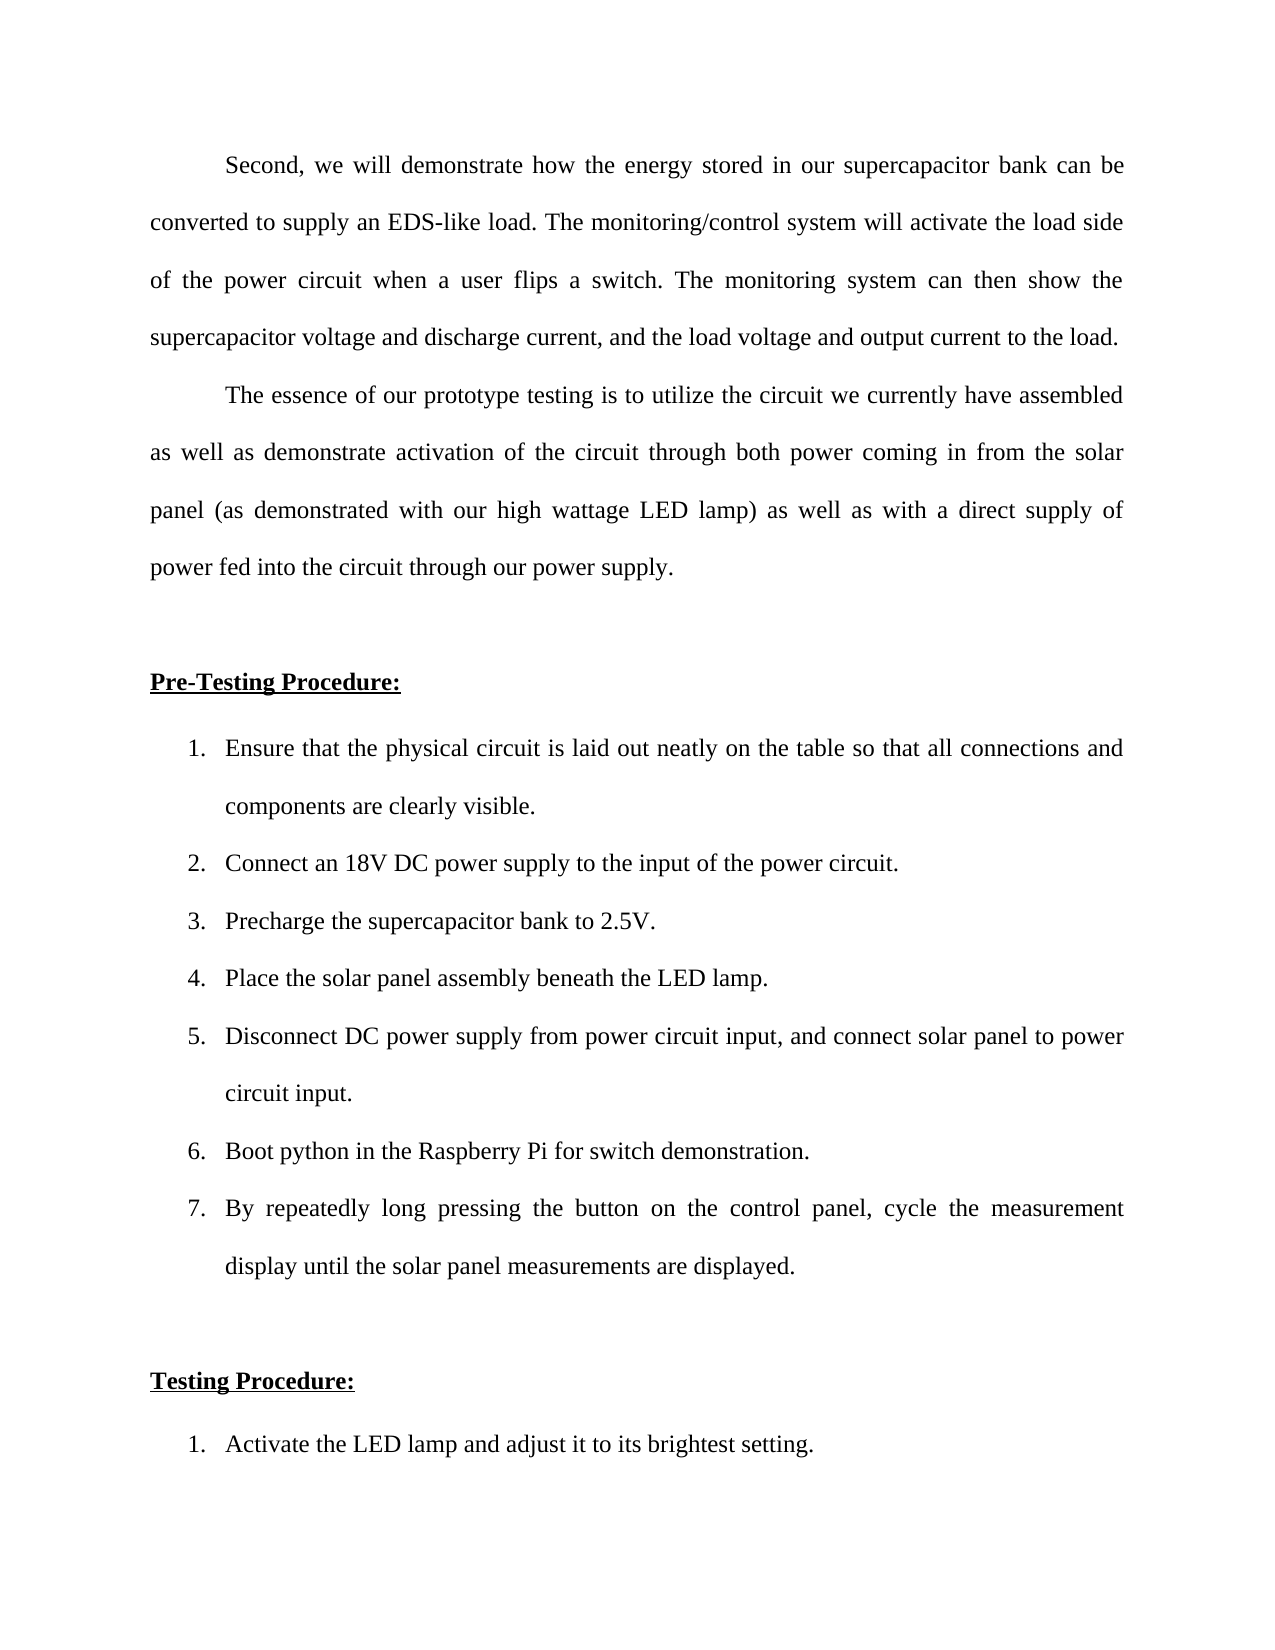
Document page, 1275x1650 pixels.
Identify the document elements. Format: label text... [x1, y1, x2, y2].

list Boot python in the Raspberry Pi for switch demonstration. [187, 1136, 1125, 1165]
list Precharge the supercapacitor bank to 2.5V. [187, 906, 1125, 935]
list Activate the LED lamp and adjust it to its brightest setting. [187, 1429, 1125, 1458]
text Second, we will demonstrate how the energy stored in our supercapacitor bank can be converted to supply an EDS-like load. The monitoring/control system will activate the load side of the power circuit when a user flips a switch. The monitoring system can then show the supercapacitor voltage and discharge current, and the load voltage and output current to the load. [150, 150, 1125, 351]
list By repeatedly long pressing the button on the control panel, cycle the measurement display until the solar panel measurements are displayed. [187, 1193, 1125, 1280]
text Testing Procedure: [150, 1366, 1125, 1395]
list Place the solar panel assembly beneath the LED lamp. [187, 963, 1125, 992]
text Pre-Testing Procedure: [150, 667, 1125, 696]
text The essence of our prototype testing is to utilize the circuit we currently have assembled as well as demonstrate activation of the circuit through both power coming in from the solar panel (as demonstrated with our high wattage LED lamp) as well as with a direct supply of power fed into the circuit through our power supply. [150, 380, 1125, 581]
list Connect an 18V DC power supply to the input of the power circuit. [187, 848, 1125, 877]
list Disconnect DC power supply from power circuit input, and connect solar panel to power circuit input. [187, 1021, 1125, 1107]
list Ensure that the physical circuit is laid out neatly on the table so that all connections and components are clearly visible. [187, 733, 1125, 820]
